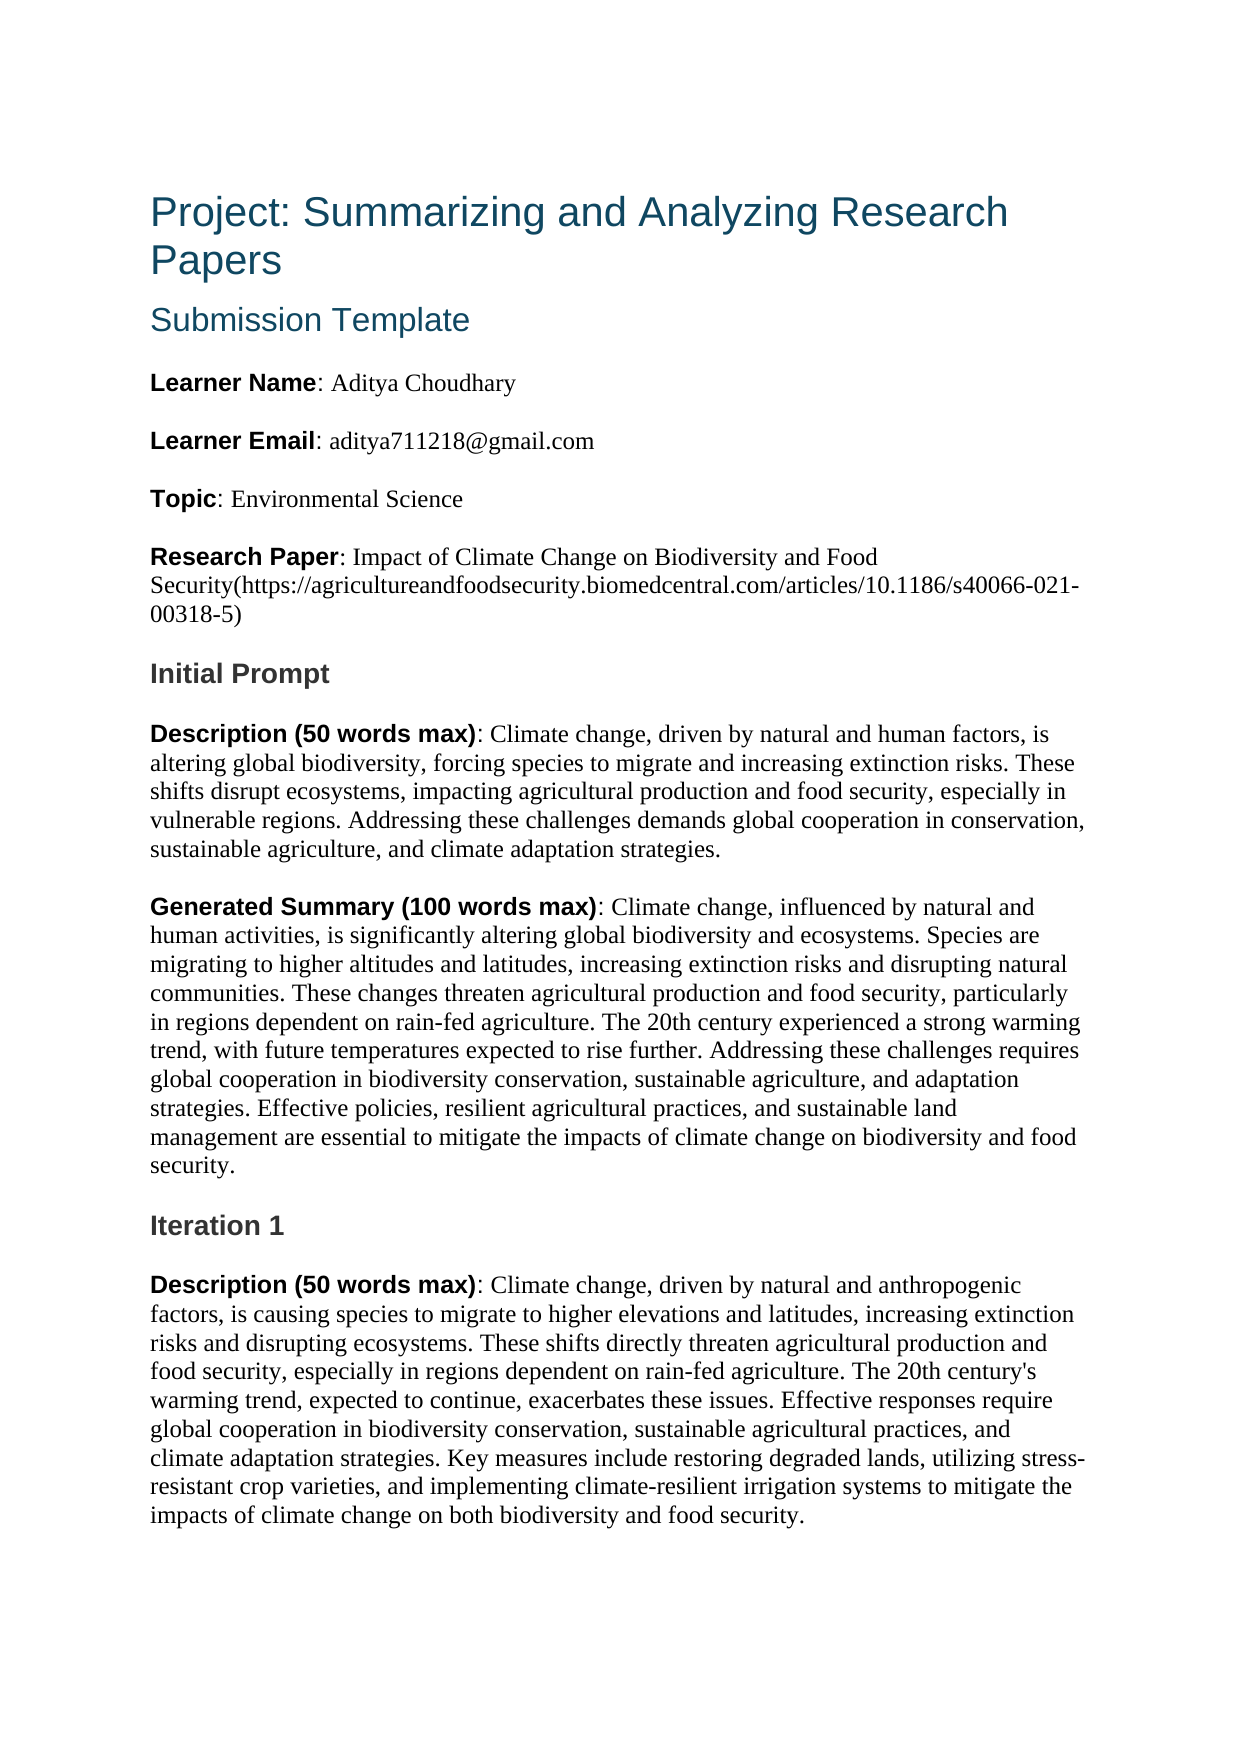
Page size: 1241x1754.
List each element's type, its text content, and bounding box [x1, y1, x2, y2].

text Topic: Environmental Science [150, 484, 1090, 512]
text Learner Name: Aditya Choudhary [150, 368, 1090, 396]
text Research Paper: Impact of Climate Change on Biodiversity and Food Security(https://agricultureandfoodsecurity.biomedcentral.com/articles/10.1186/s40066-021-00318-5) [150, 542, 1090, 628]
subtitle Initial Prompt [150, 657, 1090, 689]
text Description (50 words max): Climate change, driven by natural and human factors, is altering global biodiversity, forcing species to migrate and increasing extinction risks. These shifts disrupt ecosystems, impacting agricultural production and food security, especially in vulnerable regions. Addressing these challenges demands global cooperation in conservation, sustainable agriculture, and climate adaptation strategies. [150, 719, 1090, 863]
text Generated Summary (100 words max): Climate change, influenced by natural and human activities, is significantly altering global biodiversity and ecosystems. Species are migrating to higher altitudes and latitudes, increasing extinction risks and disrupting natural communities. These changes threaten agricultural production and food security, particularly in regions dependent on rain-fed agriculture. The 20th century experienced a strong warming trend, with future temperatures expected to rise further. Addressing these challenges requires global cooperation in biodiversity conservation, sustainable agriculture, and adaptation strategies. Effective policies, resilient agricultural practices, and sustainable land management are essential to mitigate the impacts of climate change on biodiversity and food security. [150, 892, 1090, 1179]
subtitle Project: Summarizing and Analyzing Research Papers [150, 187, 1090, 283]
subtitle Submission Template [150, 300, 1090, 338]
text Learner Email: aditya711218@gmail.com [150, 426, 1090, 454]
text Description (50 words max): Climate change, driven by natural and anthropogenic factors, is causing species to migrate to higher elevations and latitudes, increasing extinction risks and disrupting ecosystems. These shifts directly threaten agricultural production and food security, especially in regions dependent on rain-fed agriculture. The 20th century's warming trend, expected to continue, exacerbates these issues. Effective responses require global cooperation in biodiversity conservation, sustainable agricultural practices, and climate adaptation strategies. Key measures include restoring degraded lands, utilizing stress-resistant crop varieties, and implementing climate-resilient irrigation systems to mitigate the impacts of climate change on both biodiversity and food security. [150, 1270, 1090, 1529]
subtitle Iteration 1 [150, 1208, 1090, 1241]
